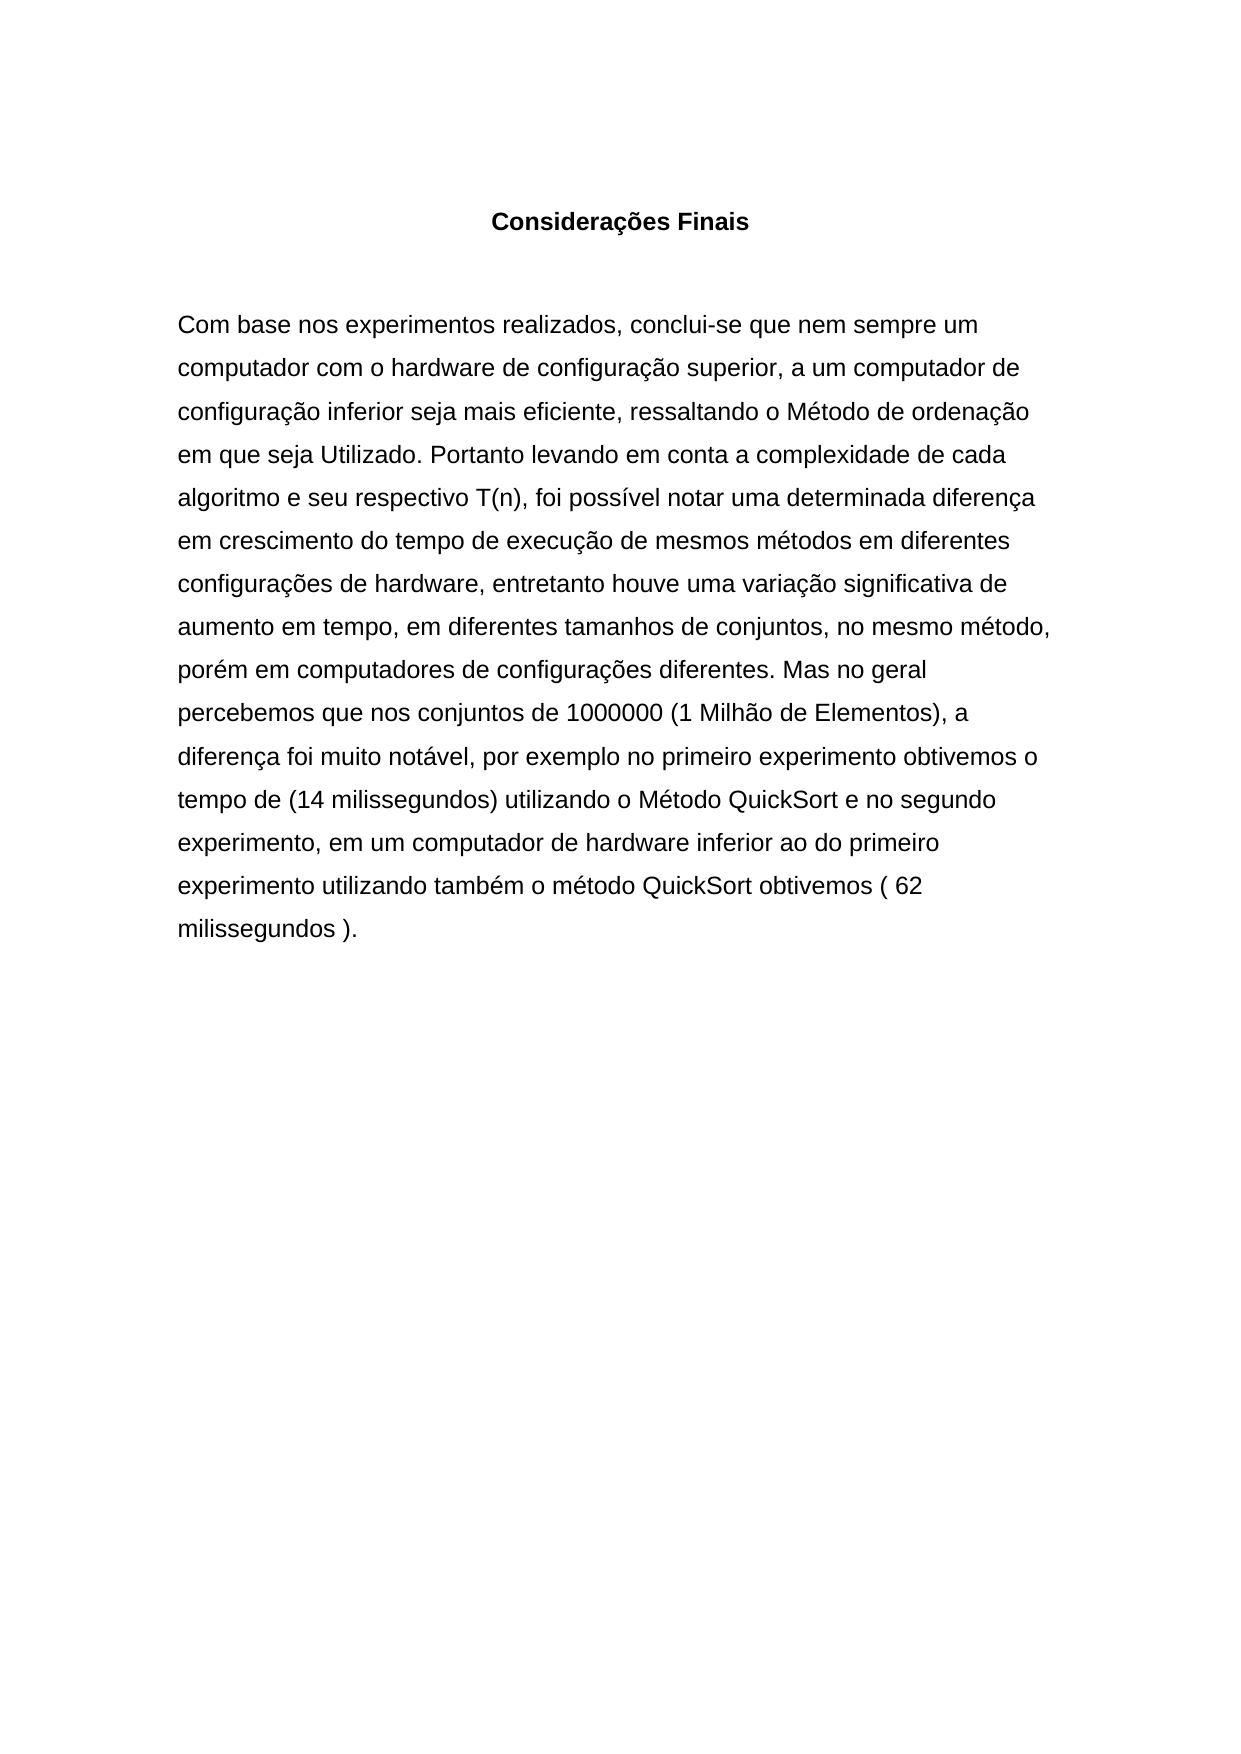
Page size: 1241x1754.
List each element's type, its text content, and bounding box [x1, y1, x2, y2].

text Considerações Finais [177, 207, 1063, 236]
text Com base nos experimentos realizados, conclui-se que nem sempre um computador com o hardware de configuração superior, a um computador de configuração inferior seja mais eficiente, ressaltando o Método de ordenação em que seja Utilizado. Portanto levando em conta a complexidade de cada algoritmo e seu respectivo T(n), foi possível notar uma determinada diferença em crescimento do tempo de execução de mesmos métodos em diferentes configurações de hardware, entretanto houve uma variação significativa de aumento em tempo, em diferentes tamanhos de conjuntos, no mesmo método, porém em computadores de configurações diferentes. Mas no geral percebemos que nos conjuntos de 1000000 (1 Milhão de Elementos), a diferença foi muito notável, por exemplo no primeiro experimento obtivemos o tempo de (14 milissegundos) utilizando o Método QuickSort e no segundo experimento, em um computador de hardware inferior ao do primeiro experimento utilizando também o método QuickSort obtivemos ( 62 milissegundos ). [177, 267, 1063, 943]
